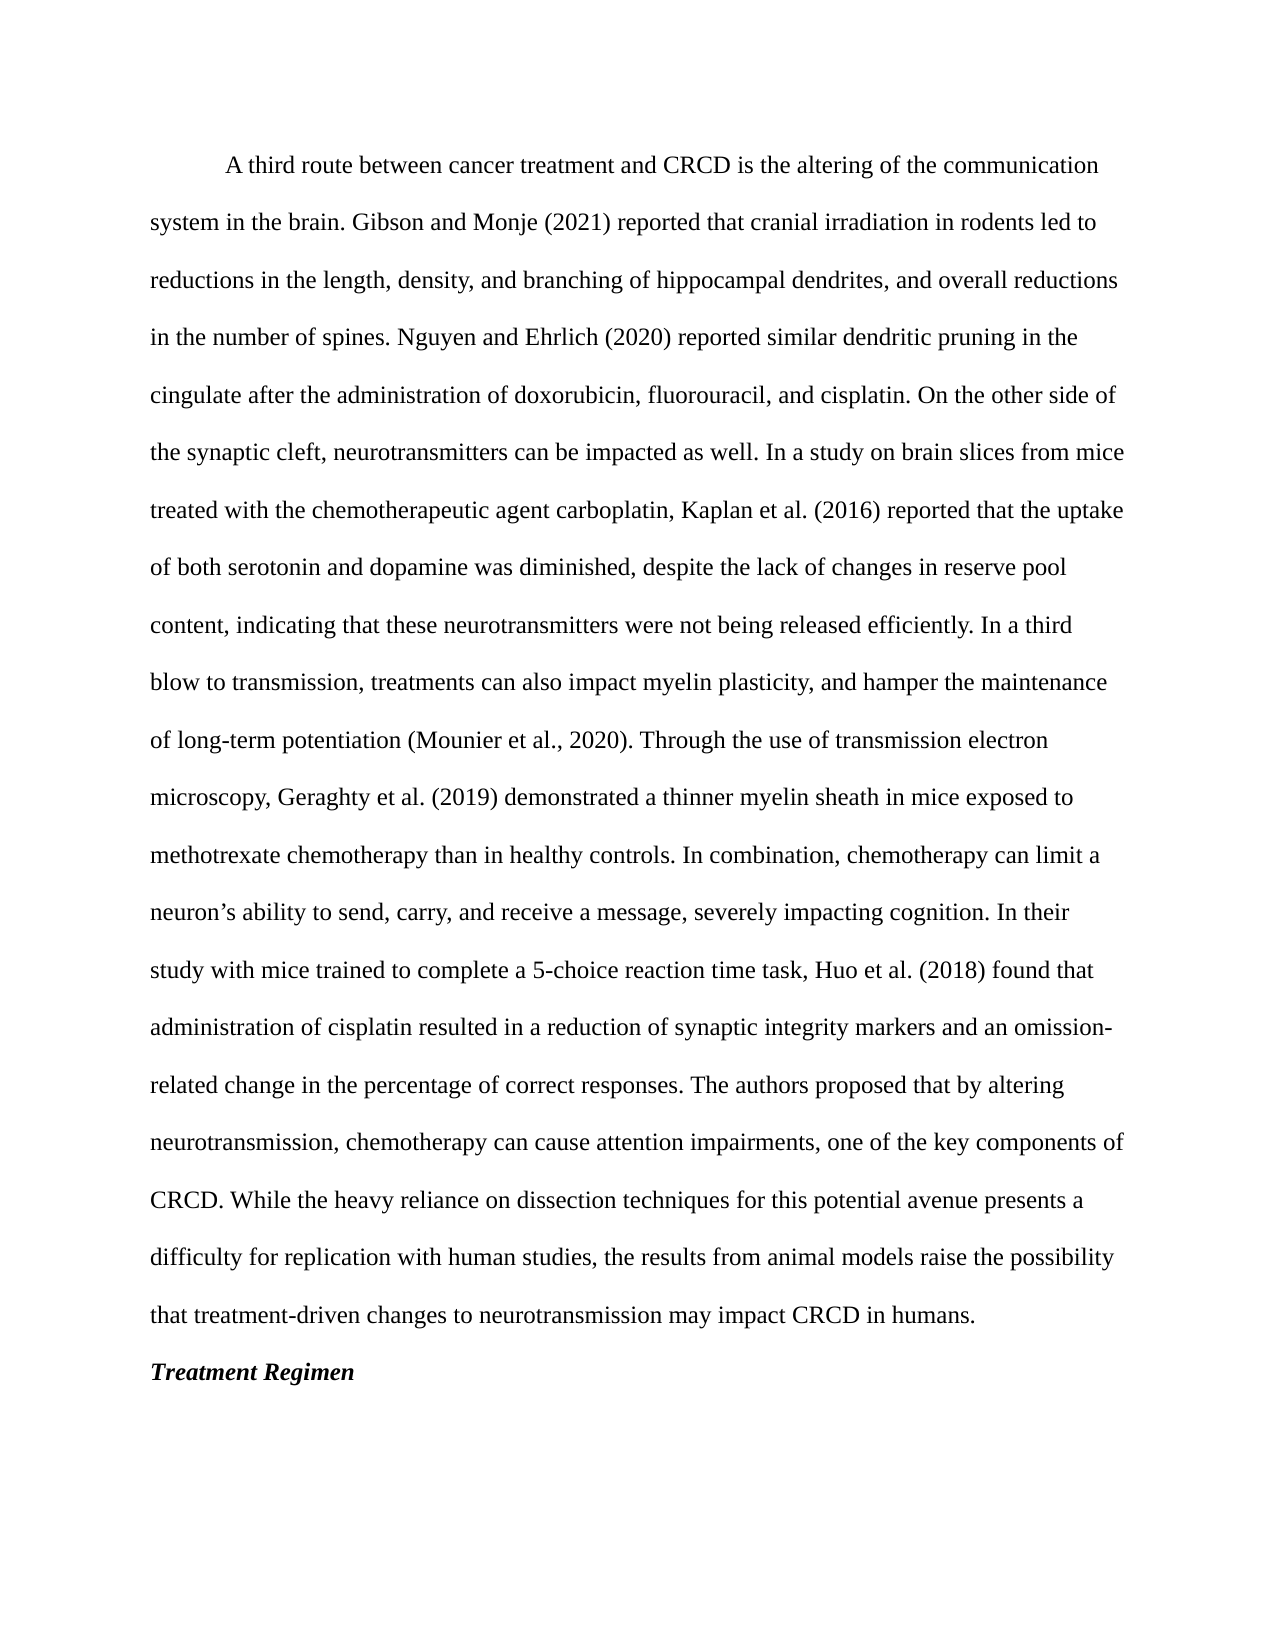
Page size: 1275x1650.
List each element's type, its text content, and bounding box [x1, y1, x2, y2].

text A third route between cancer treatment and CRCD is the altering of the communication system in the brain. Gibson and Monje (2021) reported that cranial irradiation in rodents led to reductions in the length, density, and branching of hippocampal dendrites, and overall reductions in the number of spines. Nguyen and Ehrlich (2020) reported similar dendritic pruning in the cingulate after the administration of doxorubicin, fluorouracil, and cisplatin. On the other side of the synaptic cleft, neurotransmitters can be impacted as well. In a study on brain slices from mice treated with the chemotherapeutic agent carboplatin, Kaplan et al. (2016) reported that the uptake of both serotonin and dopamine was diminished, despite the lack of changes in reserve pool content, indicating that these neurotransmitters were not being released efficiently. In a third blow to transmission, treatments can also impact myelin plasticity, and hamper the maintenance of long-term potentiation (Mounier et al., 2020). Through the use of transmission electron microscopy, Geraghty et al. (2019) demonstrated a thinner myelin sheath in mice exposed to methotrexate chemotherapy than in healthy controls. In combination, chemotherapy can limit a neuron’s ability to send, carry, and receive a message, severely impacting cognition. In their study with mice trained to complete a 5-choice reaction time task, Huo et al. (2018) found that administration of cisplatin resulted in a reduction of synaptic integrity markers and an omission-related change in the percentage of correct responses. The authors proposed that by altering neurotransmission, chemotherapy can cause attention impairments, one of the key components of CRCD. While the heavy reliance on dissection techniques for this potential avenue presents a difficulty for replication with human studies, the results from animal models raise the possibility that treatment-driven changes to neurotransmission may impact CRCD in humans. [150, 150, 1125, 1329]
text Treatment Regimen [150, 1357, 1125, 1386]
